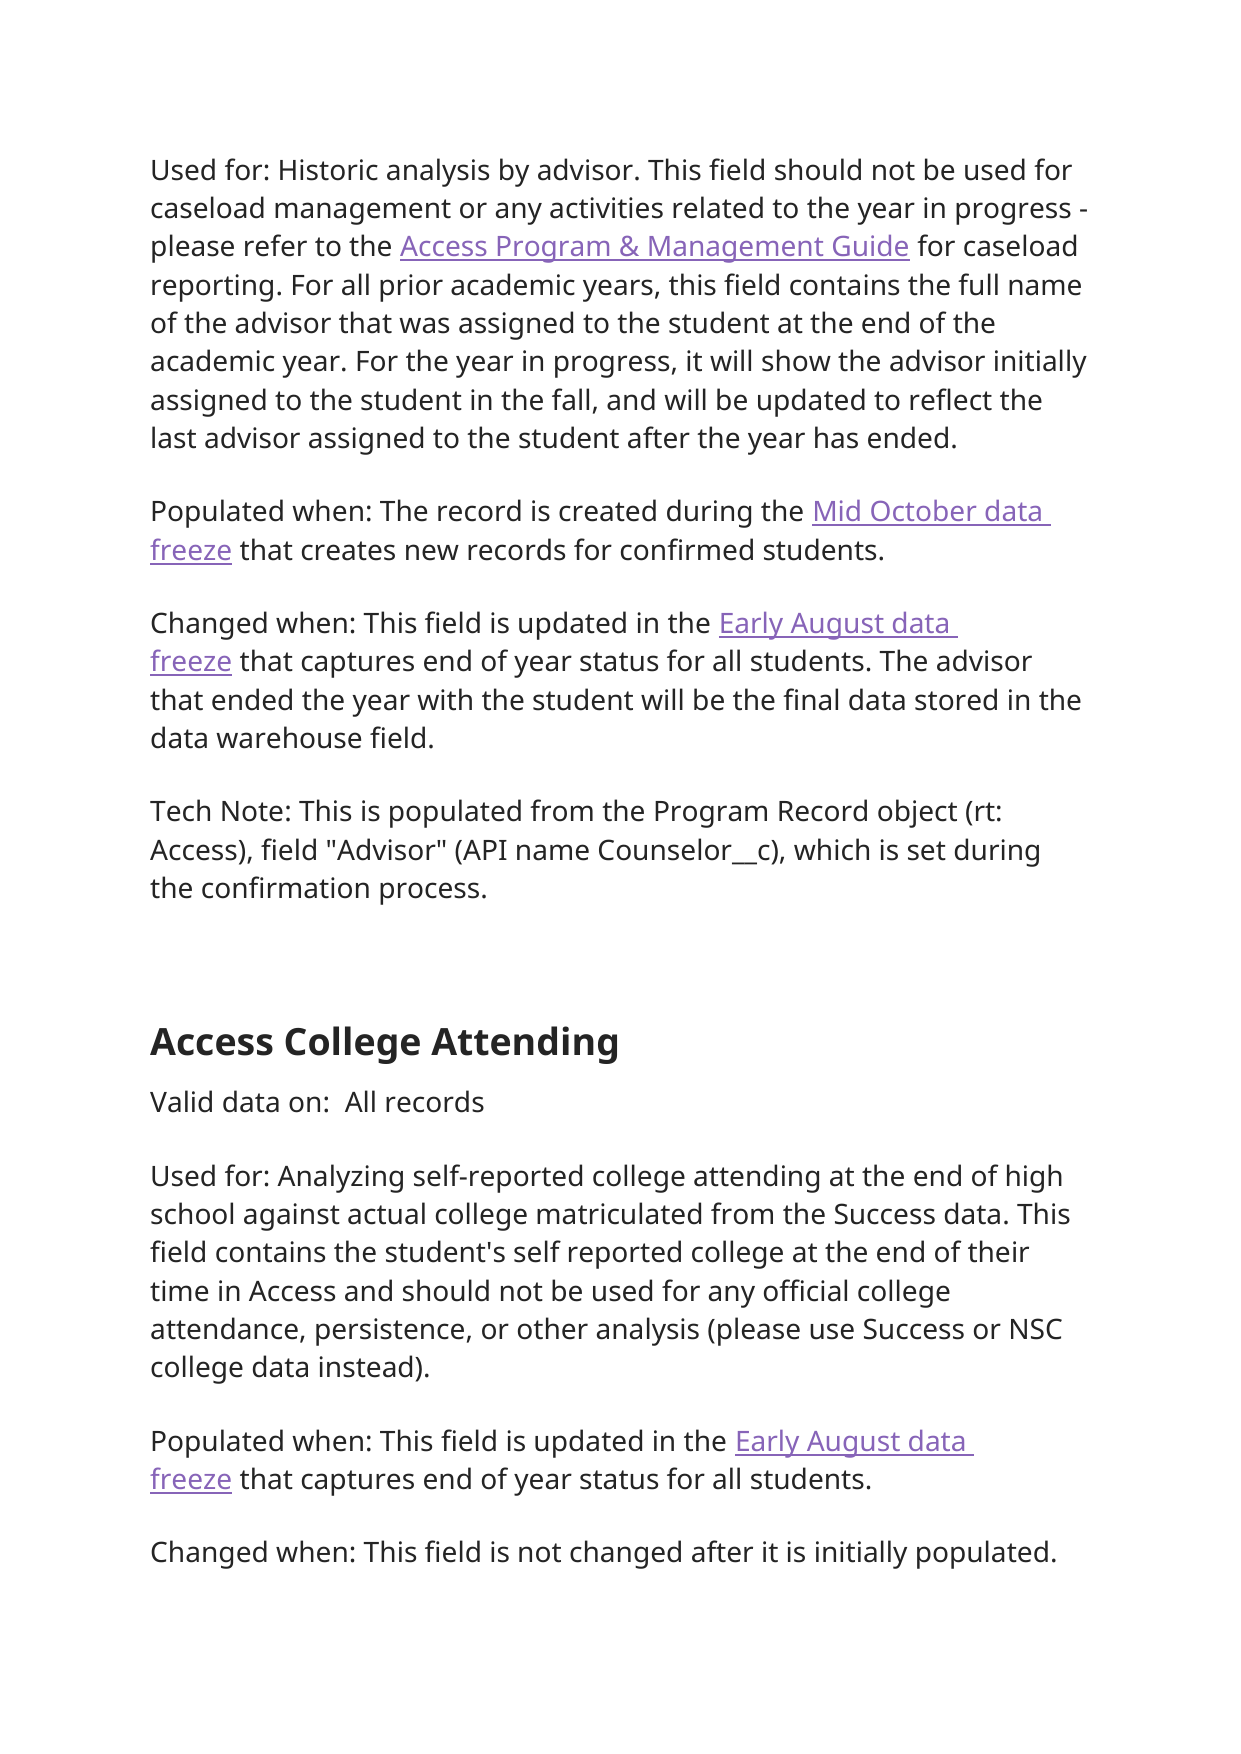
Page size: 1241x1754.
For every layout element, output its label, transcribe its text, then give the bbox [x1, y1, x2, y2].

text Used for: Historic analysis by advisor. This field should not be used for caseload management or any activities related to the year in progress - please refer to the Access Program & Management Guide for caseload reporting. For all prior academic years, this field contains the full name of the advisor that was assigned to the student at the end of the academic year. For the year in progress, it will show the advisor initially assigned to the student in the fall, and will be updated to reflect the last advisor assigned to the student after the year has ended. [150, 150, 1090, 457]
text Access College Attending [150, 1015, 1090, 1066]
text Populated when: This field is updated in the Early August data freeze that captures end of year status for all students. [150, 1421, 1090, 1498]
text Used for: Analyzing self-reported college attending at the end of high school against actual college matriculated from the Success data. This field contains the student's self reported college at the end of their time in Access and should not be used for any official college attendance, persistence, or other analysis (please use Success or NSC college data instead). [150, 1156, 1090, 1386]
text Tech Note: This is populated from the Program Record object (rt: Access), field "Advisor" (API name Counselor__c), which is set during the confirmation process. [150, 792, 1090, 907]
text Populated when: The record is created during the Mid October data freeze that creates new records for confirmed students. [150, 492, 1090, 568]
text Changed when: This field is updated in the Early August data freeze that captures end of year status for all students. The advisor that ended the year with the student will be the final data stored in the data warehouse field. [150, 603, 1090, 757]
text Changed when: This field is not changed after it is initially populated. [150, 1533, 1090, 1571]
text Valid data on: All records [150, 1083, 1090, 1121]
